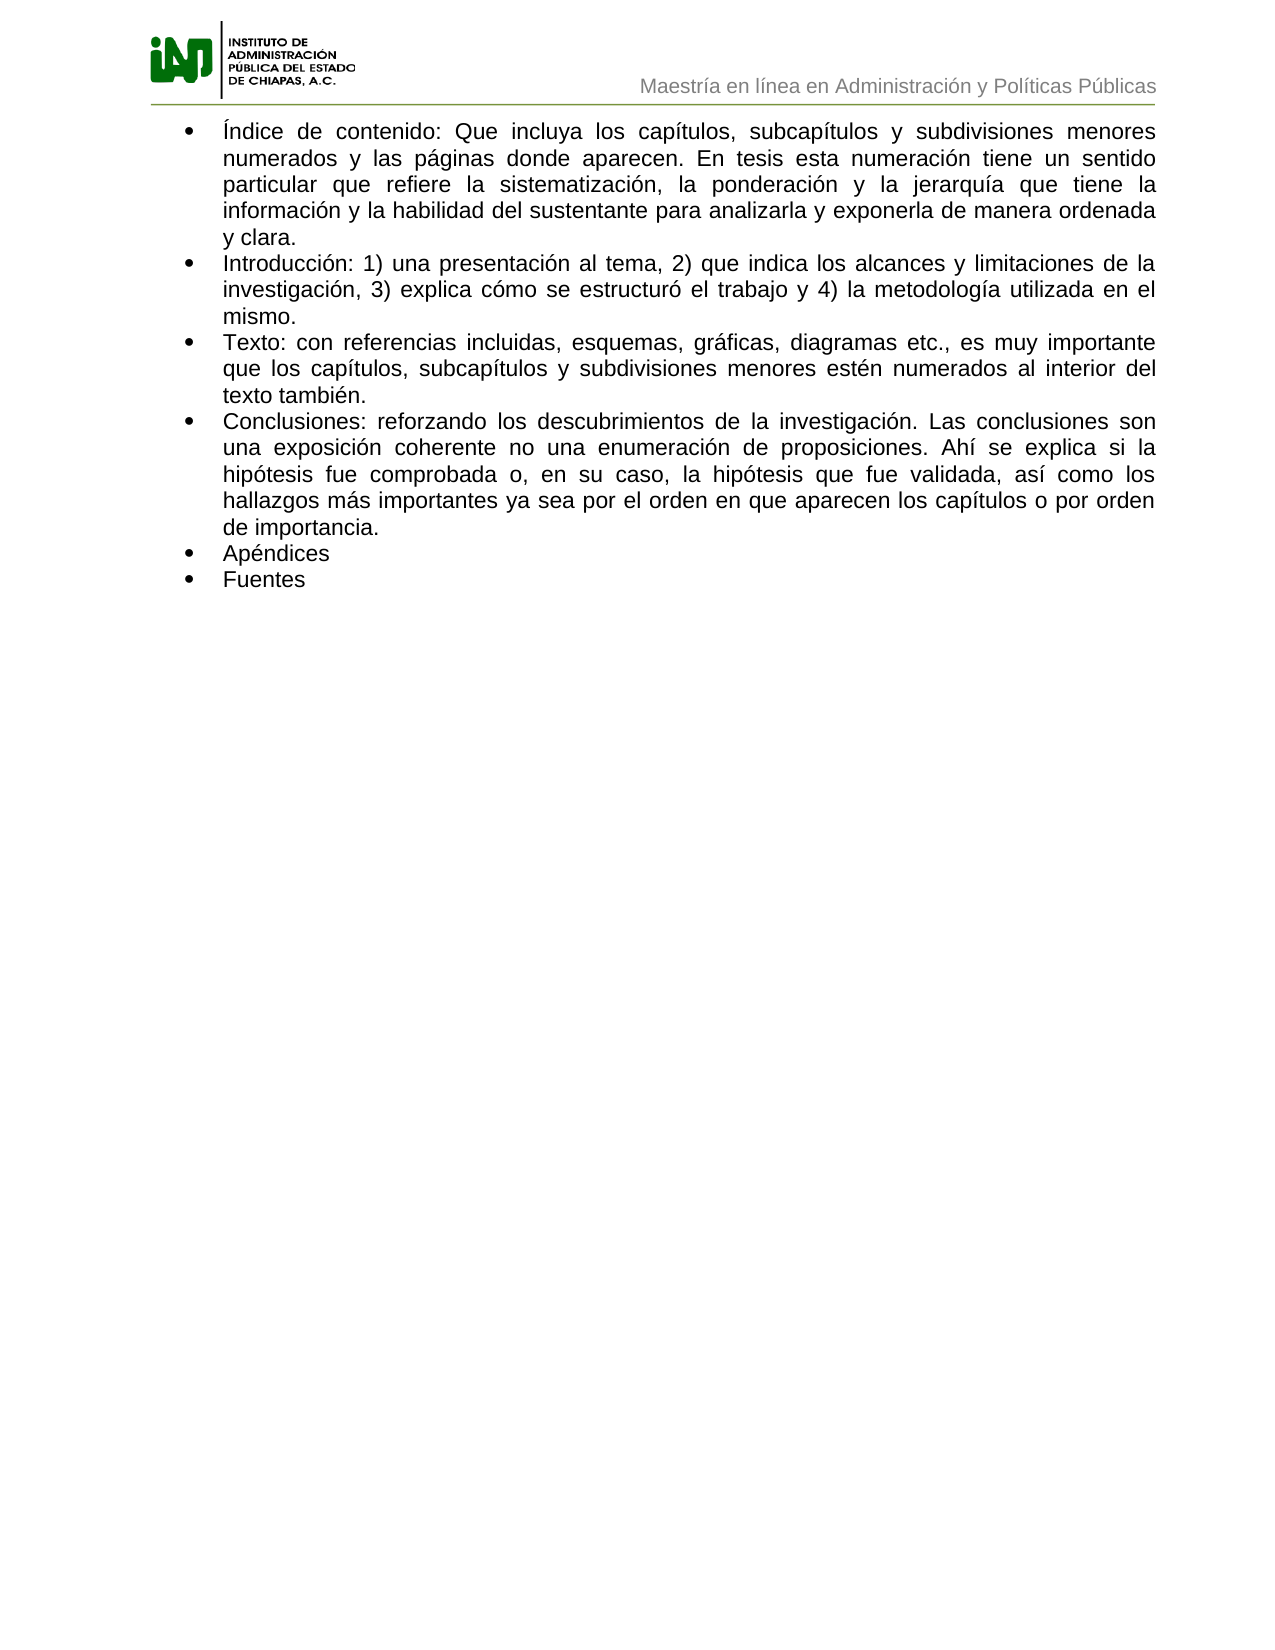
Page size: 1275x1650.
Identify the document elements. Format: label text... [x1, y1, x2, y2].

list Índice de contenido: Que incluya los capítulos, subcapítulos y subdivisiones menores numerados y las páginas donde aparecen. En tesis esta numeración tiene un sentido particular que refiere la sistematización, la ponderación y la jerarquía que tiene la información y la habilidad del sustentante para analizarla y exponerla de manera ordenada y clara. [185, 118, 1157, 250]
list Conclusiones: reforzando los descubrimientos de la investigación. Las conclusiones son una exposición coherente no una enumeración de proposiciones. Ahí se explica si la hipótesis fue comprobada o, en su caso, la hipótesis que fue validada, así como los hallazgos más importantes ya sea por el orden en que aparecen los capítulos o por orden de importancia. [185, 408, 1157, 540]
list Texto: con referencias incluidas, esquemas, gráficas, diagramas etc., es muy importante que los capítulos, subcapítulos y subdivisiones menores estén numerados al interior del texto también. [185, 329, 1157, 408]
picture [150, 21, 355, 99]
list Introducción: 1) una presentación al tema, 2) que indica los alcances y limitaciones de la investigación, 3) explica cómo se estructuró el trabajo y 4) la metodología utilizada en el mismo. [185, 250, 1157, 329]
list Apéndices [185, 540, 1157, 566]
list Fuentes [185, 566, 1157, 592]
